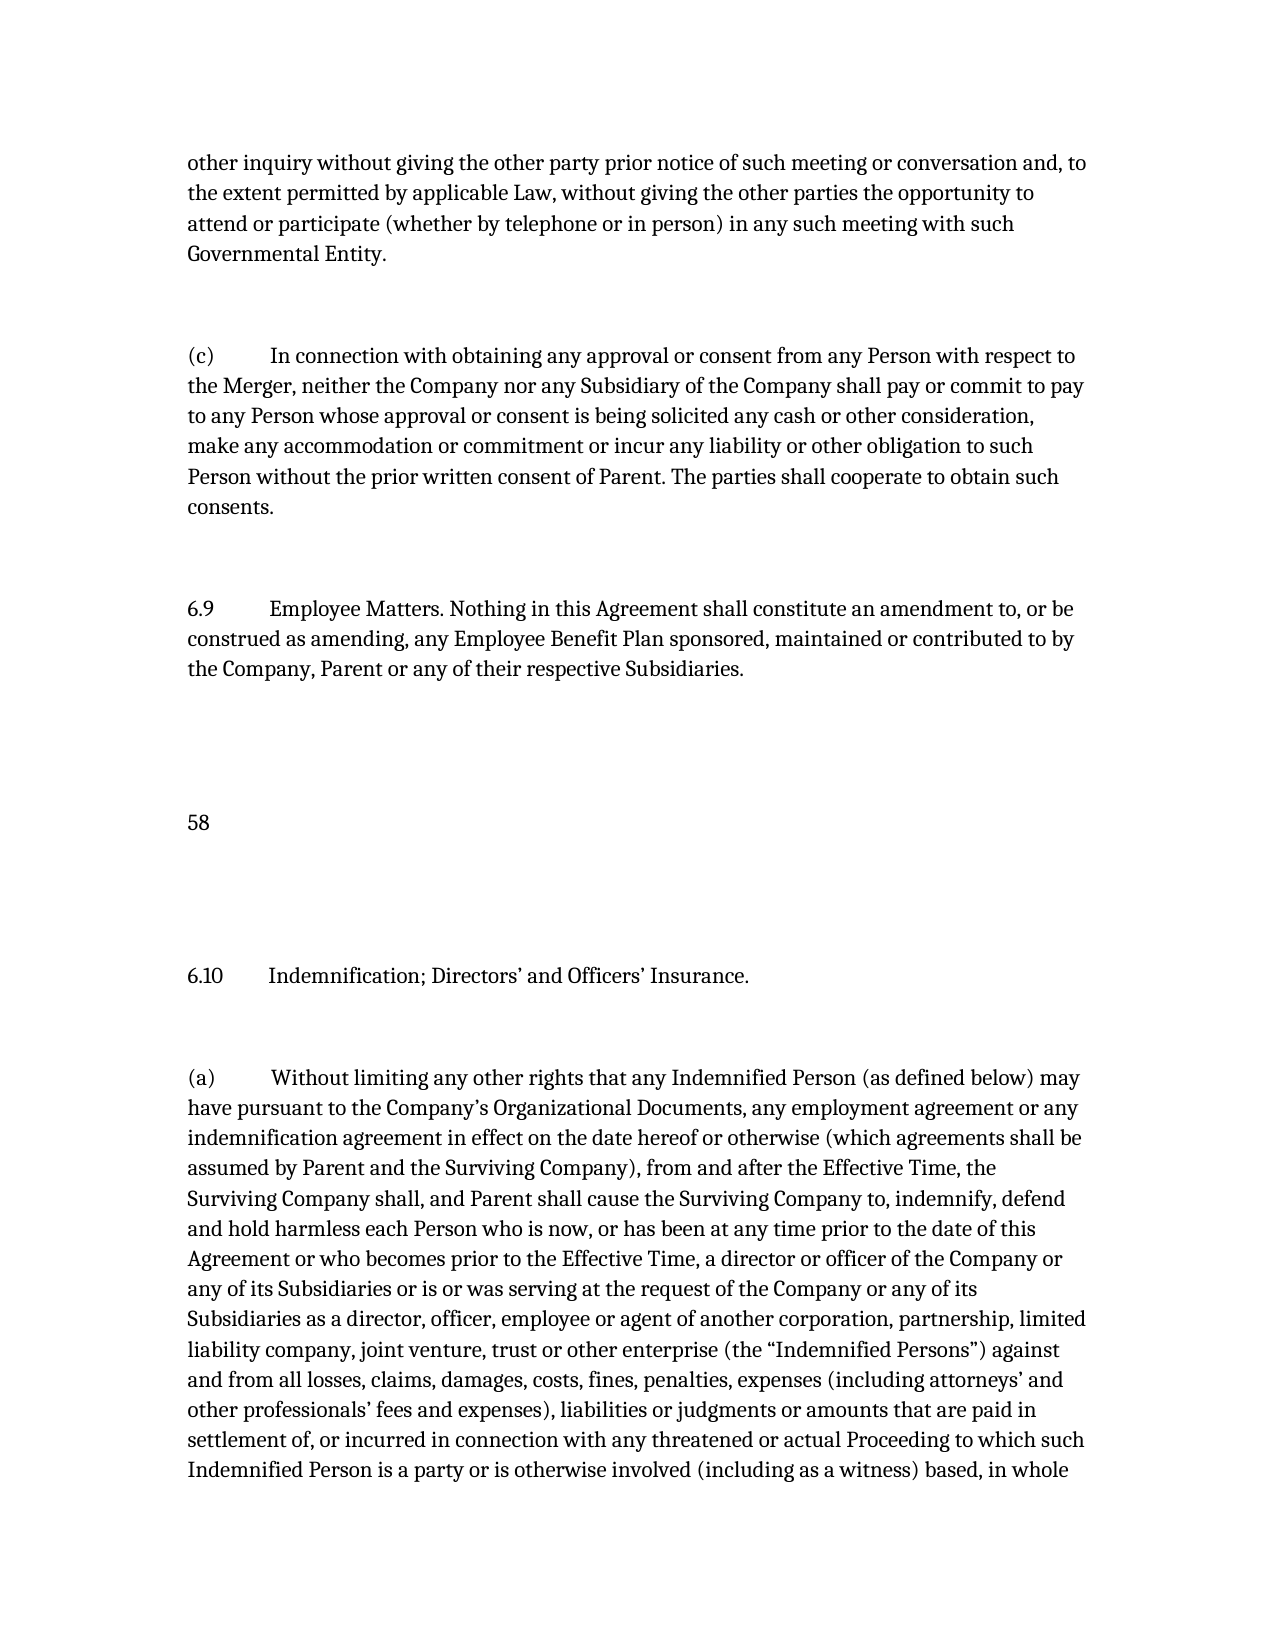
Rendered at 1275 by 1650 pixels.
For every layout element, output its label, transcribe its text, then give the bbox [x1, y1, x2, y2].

text 6.10 Indemnification; Directors’ and Officers’ Insurance. [187, 962, 1087, 989]
text (c) In connection with obtaining any approval or consent from any Person with respect to the Merger, neither the Company nor any Subsidiary of the Company shall pay or commit to pay to any Person whose approval or consent is being solicited any cash or other consideration, make any accommodation or commitment or incur any liability or other obligation to such Person without the prior written consent of Parent. The parties shall cooperate to obtain such consents. [187, 343, 1087, 520]
text 6.9 Employee Matters. Nothing in this Agreement shall constitute an amendment to, or be construed as amending, any Employee Benefit Plan sponsored, maintained or contributed to by the Company, Parent or any of their respective Subsidiaries. [187, 596, 1087, 683]
text 58 [187, 809, 1087, 836]
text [187, 1064, 1087, 1484]
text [187, 150, 1087, 267]
